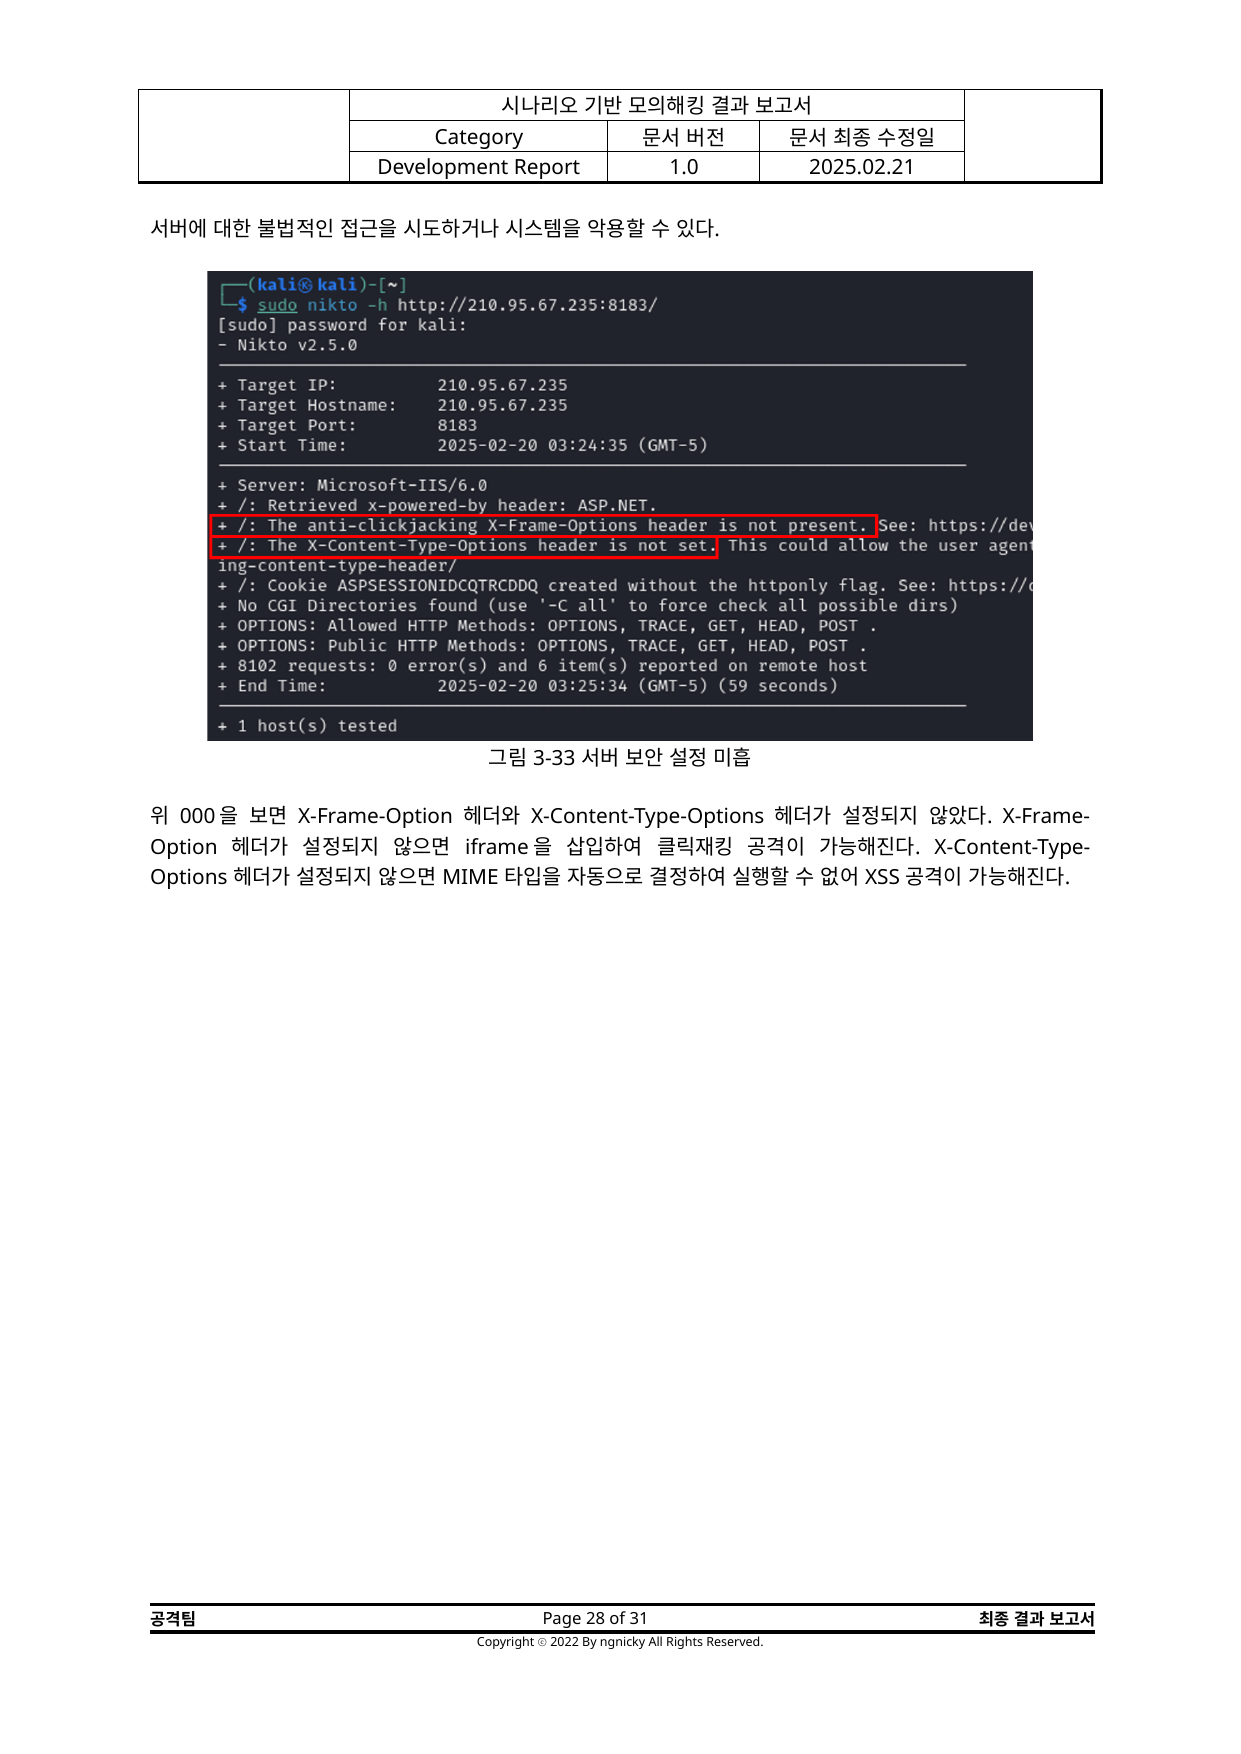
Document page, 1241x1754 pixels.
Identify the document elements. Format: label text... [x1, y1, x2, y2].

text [150, 212, 1090, 242]
text 위 000을 보면 X-Frame-Option 헤더와 X-Content-Type-Options 헤더가 설정되지 않았다. X-Frame-Option 헤더가 설정되지 않으면 iframe을 삽입하여 클릭재킹 공격이 가능해진다. X-Content-Type-Options 헤더가 설정되지 않으면 MIME 타입을 자동으로 결정하여 실행할 수 없어 XSS 공격이 가능해진다. [150, 800, 1090, 891]
picture [207, 271, 1033, 741]
